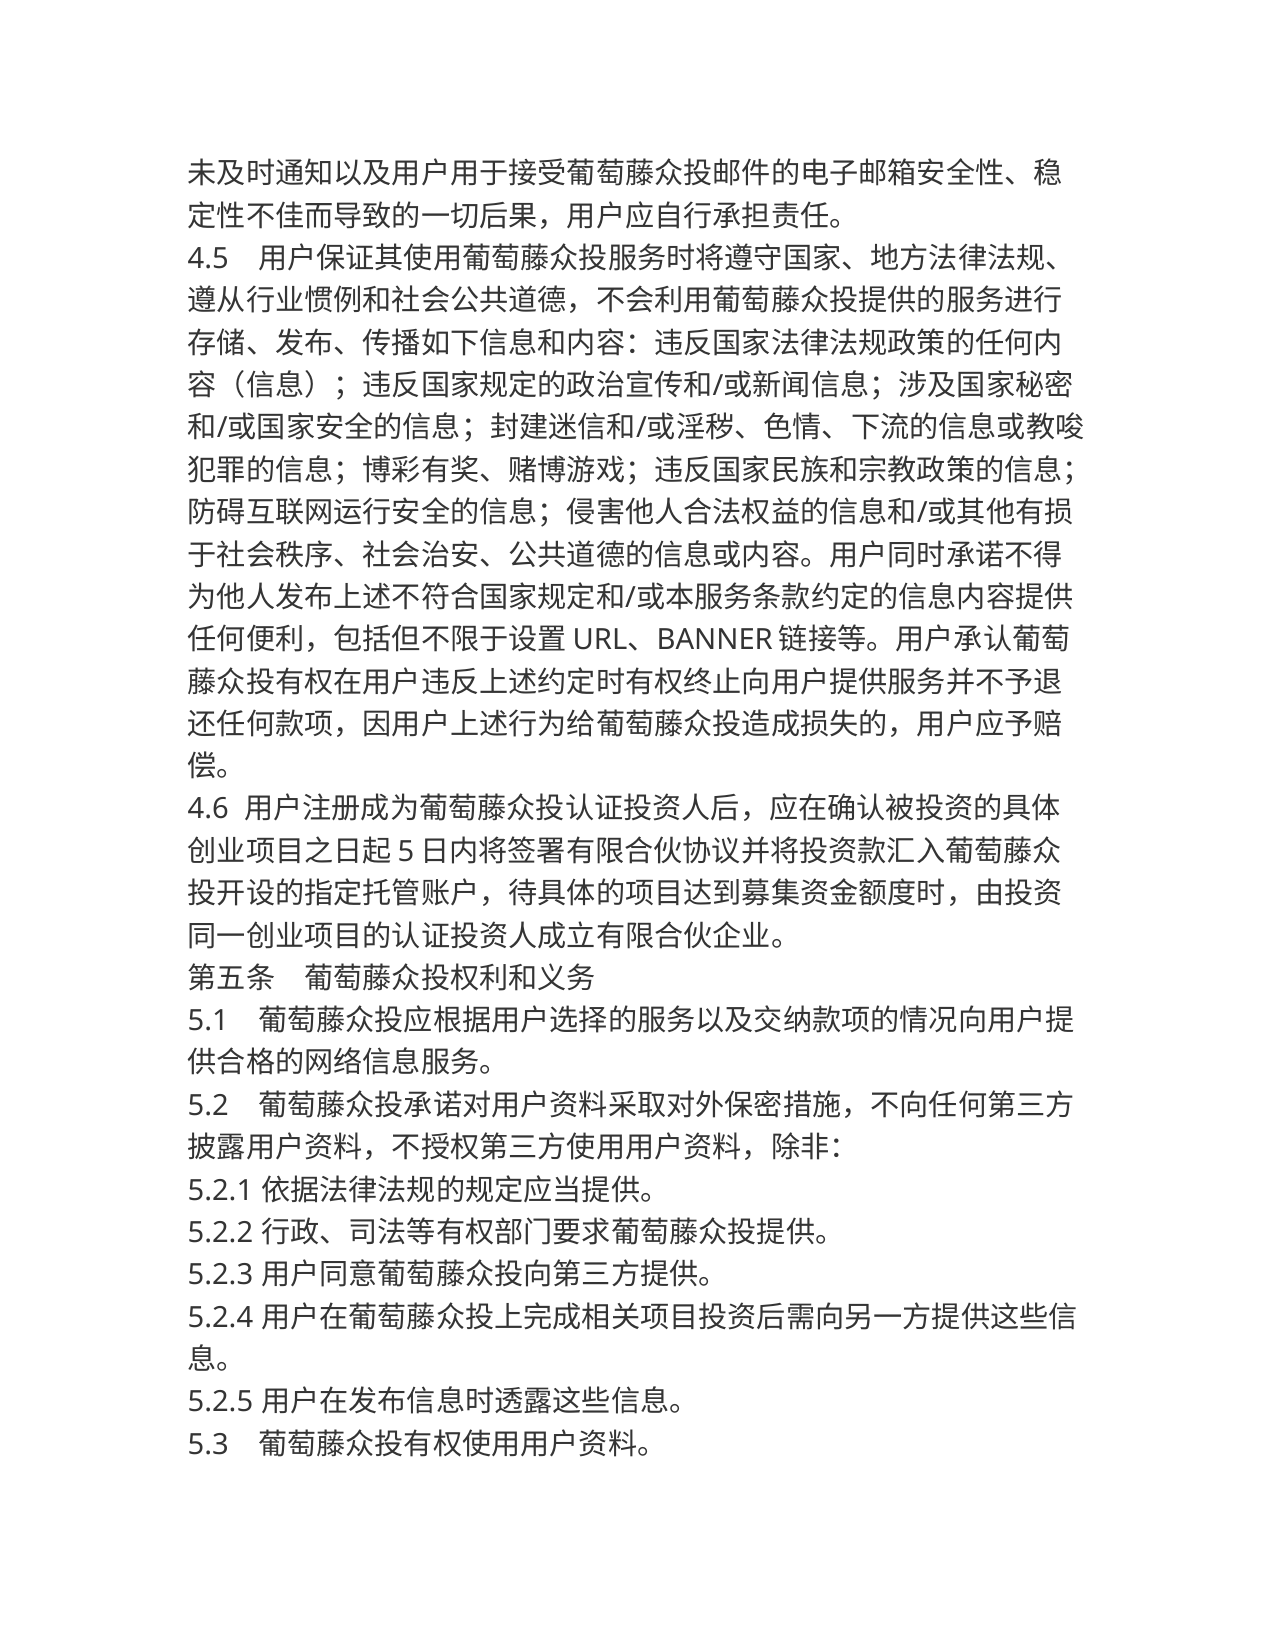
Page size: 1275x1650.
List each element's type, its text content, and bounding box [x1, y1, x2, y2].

text 4.5 用户保证其使用葡萄藤众投服务时将遵守国家、地方法律法规、遵从行业惯例和社会公共道德，不会利用葡萄藤众投提供的服务进行存储、发布、传播如下信息和内容：违反国家法律法规政策的任何内容（信息）；违反国家规定的政治宣传和/或新闻信息；涉及国家秘密和/或国家安全的信息；封建迷信和/或淫秽、色情、下流的信息或教唆犯罪的信息；博彩有奖、赌博游戏；违反国家民族和宗教政策的信息；防碍互联网运行安全的信息；侵害他人合法权益的信息和/或其他有损于社会秩序、社会治安、公共道德的信息或内容。用户同时承诺不得为他人发布上述不符合国家规定和/或本服务条款约定的信息内容提供任何便利，包括但不限于设置URL、BANNER链接等。用户承认葡萄藤众投有权在用户违反上述约定时有权终止向用户提供服务并不予退还任何款项，因用户上述行为给葡萄藤众投造成损失的，用户应予赔偿。 [187, 234, 1087, 785]
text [187, 150, 1087, 234]
text 5.2.5 用户在发布信息时透露这些信息。 [187, 1378, 1087, 1420]
text 5.2.2 行政、司法等有权部门要求葡萄藤众投提供。 [187, 1208, 1087, 1251]
text 5.1 葡萄藤众投应根据用户选择的服务以及交纳款项的情况向用户提供合格的网络信息服务。 [187, 997, 1087, 1081]
text 5.2.4 用户在葡萄藤众投上完成相关项目投资后需向另一方提供这些信息。 [187, 1293, 1087, 1378]
text 第五条 葡萄藤众投权利和义务 [187, 954, 1087, 997]
text 5.2.3 用户同意葡萄藤众投向第三方提供。 [187, 1251, 1087, 1293]
text 5.2 葡萄藤众投承诺对用户资料采取对外保密措施，不向任何第三方披露用户资料，不授权第三方使用用户资料，除非： [187, 1081, 1087, 1166]
text 5.3 葡萄藤众投有权使用用户资料。 [187, 1420, 1087, 1463]
text 5.2.1 依据法律法规的规定应当提供。 [187, 1166, 1087, 1208]
text 4.6 用户注册成为葡萄藤众投认证投资人后，应在确认被投资的具体创业项目之日起5日内将签署有限合伙协议并将投资款汇入葡萄藤众投开设的指定托管账户，待具体的项目达到募集资金额度时，由投资同一创业项目的认证投资人成立有限合伙企业。 [187, 785, 1087, 954]
